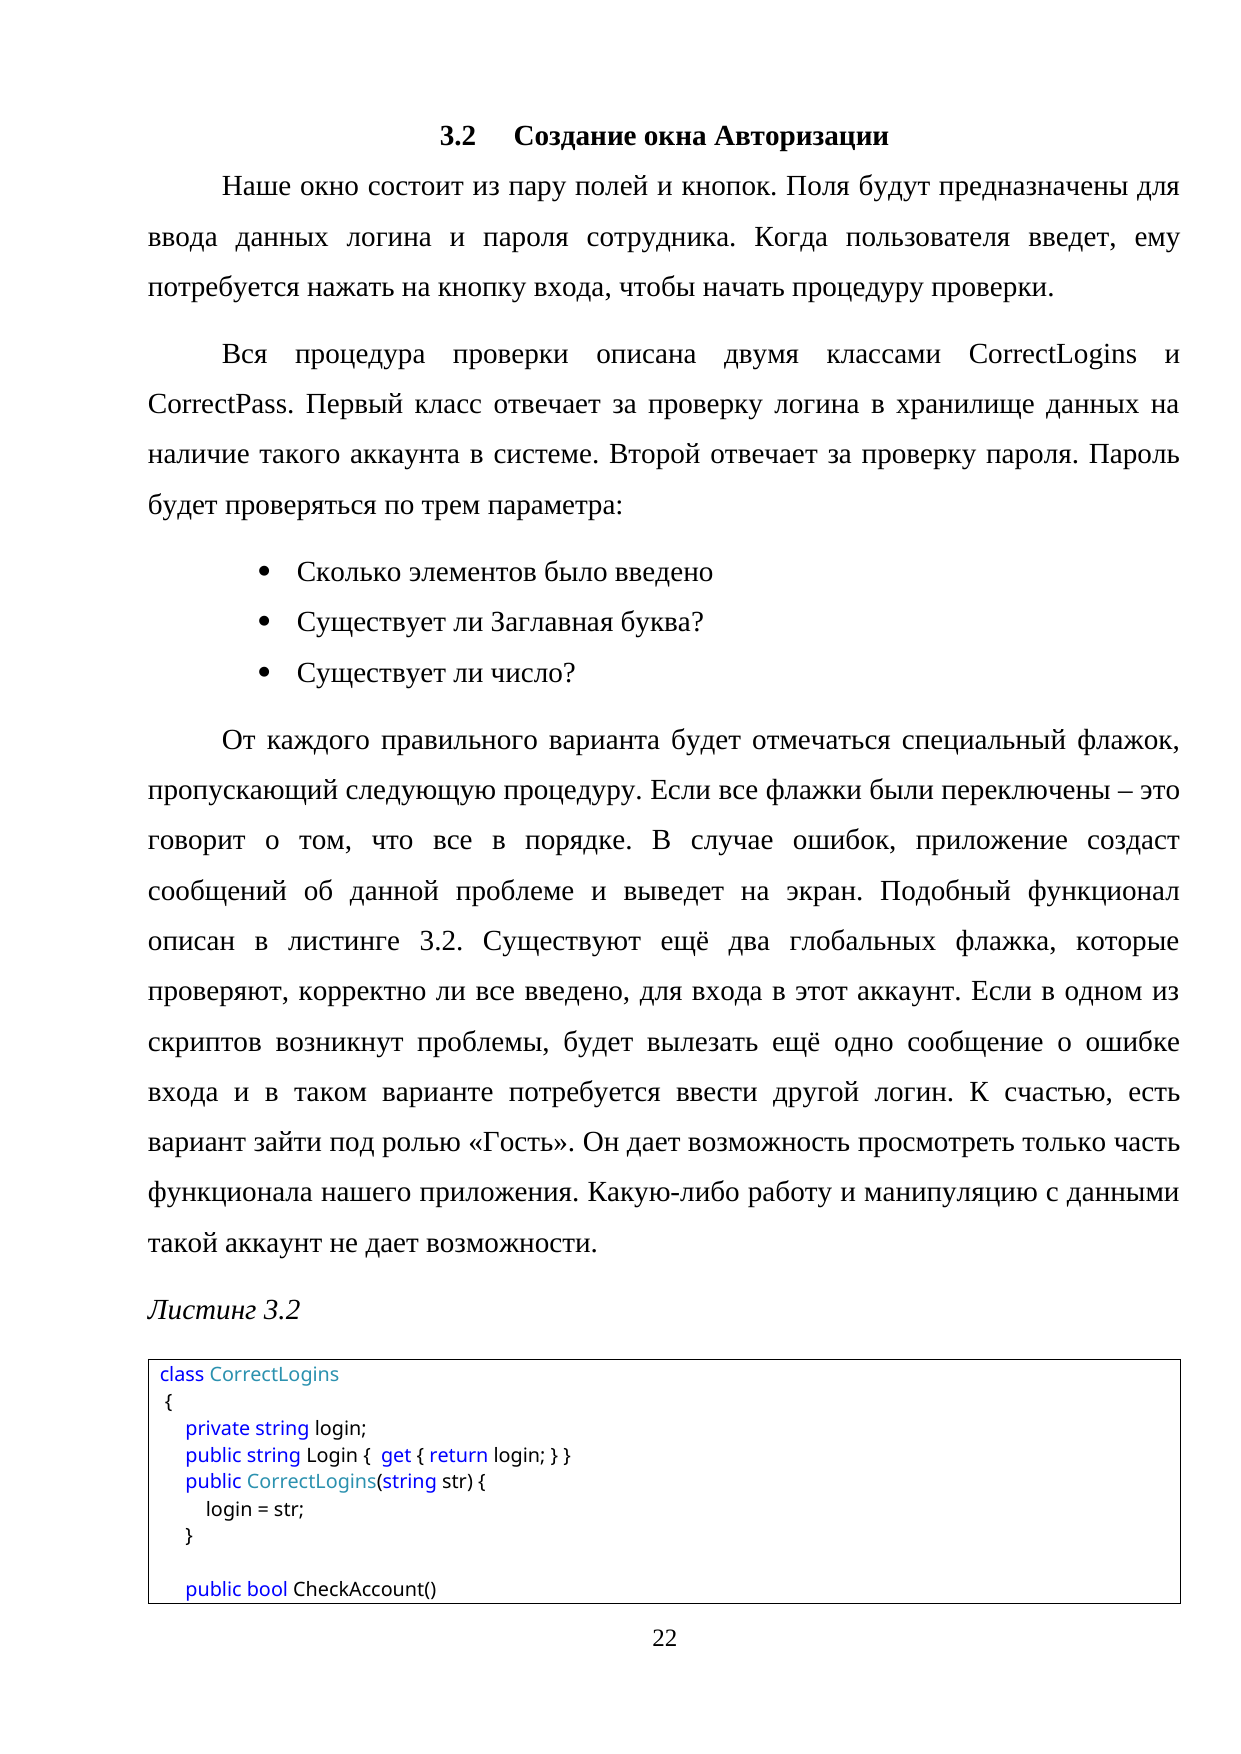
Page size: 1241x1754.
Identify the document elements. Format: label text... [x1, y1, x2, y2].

list Существует ли Заглавная буква? [259, 604, 1181, 638]
text Вся процедура проверки описана двумя классами CorrectLogins и CorrectPass. Первый класс отвечает за проверку логина в хранилище данных на наличие такого аккаунта в системе. Второй отвечает за проверку пароля. Пароль будет проверяться по трем параметра: [148, 336, 1181, 520]
list Сколько элементов было введено [259, 554, 1181, 587]
subtitle Создание окна Авторизации [148, 118, 1181, 152]
text Листинг 3.2 [148, 1292, 1181, 1325]
text От каждого правильного варианта будет отмечаться специальный флажок, пропускающий следующую процедуру. Если все флажки были переключены – это говорит о том, что все в порядке. В случае ошибок, приложение создаст сообщений об данной проблеме и выведет на экран. Подобный функционал описан в листинге 3.2. Существуют ещё два глобальных флажка, которые проверяют, корректно ли все введено, для входа в этот аккаунт. Если в одном из скриптов возникнут проблемы, будет вылезать ещё одно сообщение о ошибке входа и в таком варианте потребуется ввести другой логин. К счастью, есть вариант зайти под ролью «Гость». Он дает возможность просмотреть только часть функционала нашего приложения. Какую-либо работу и манипуляцию с данными такой аккаунт не дает возможности. [148, 722, 1181, 1258]
text Наше окно состоит из пару полей и кнопок. Поля будут предназначены для ввода данных логина и пароля сотрудника. Когда пользователя введет, ему потребуется нажать на кнопку входа, чтобы начать процедуру проверки. [148, 168, 1181, 302]
list Существует ли число? [259, 655, 1181, 688]
